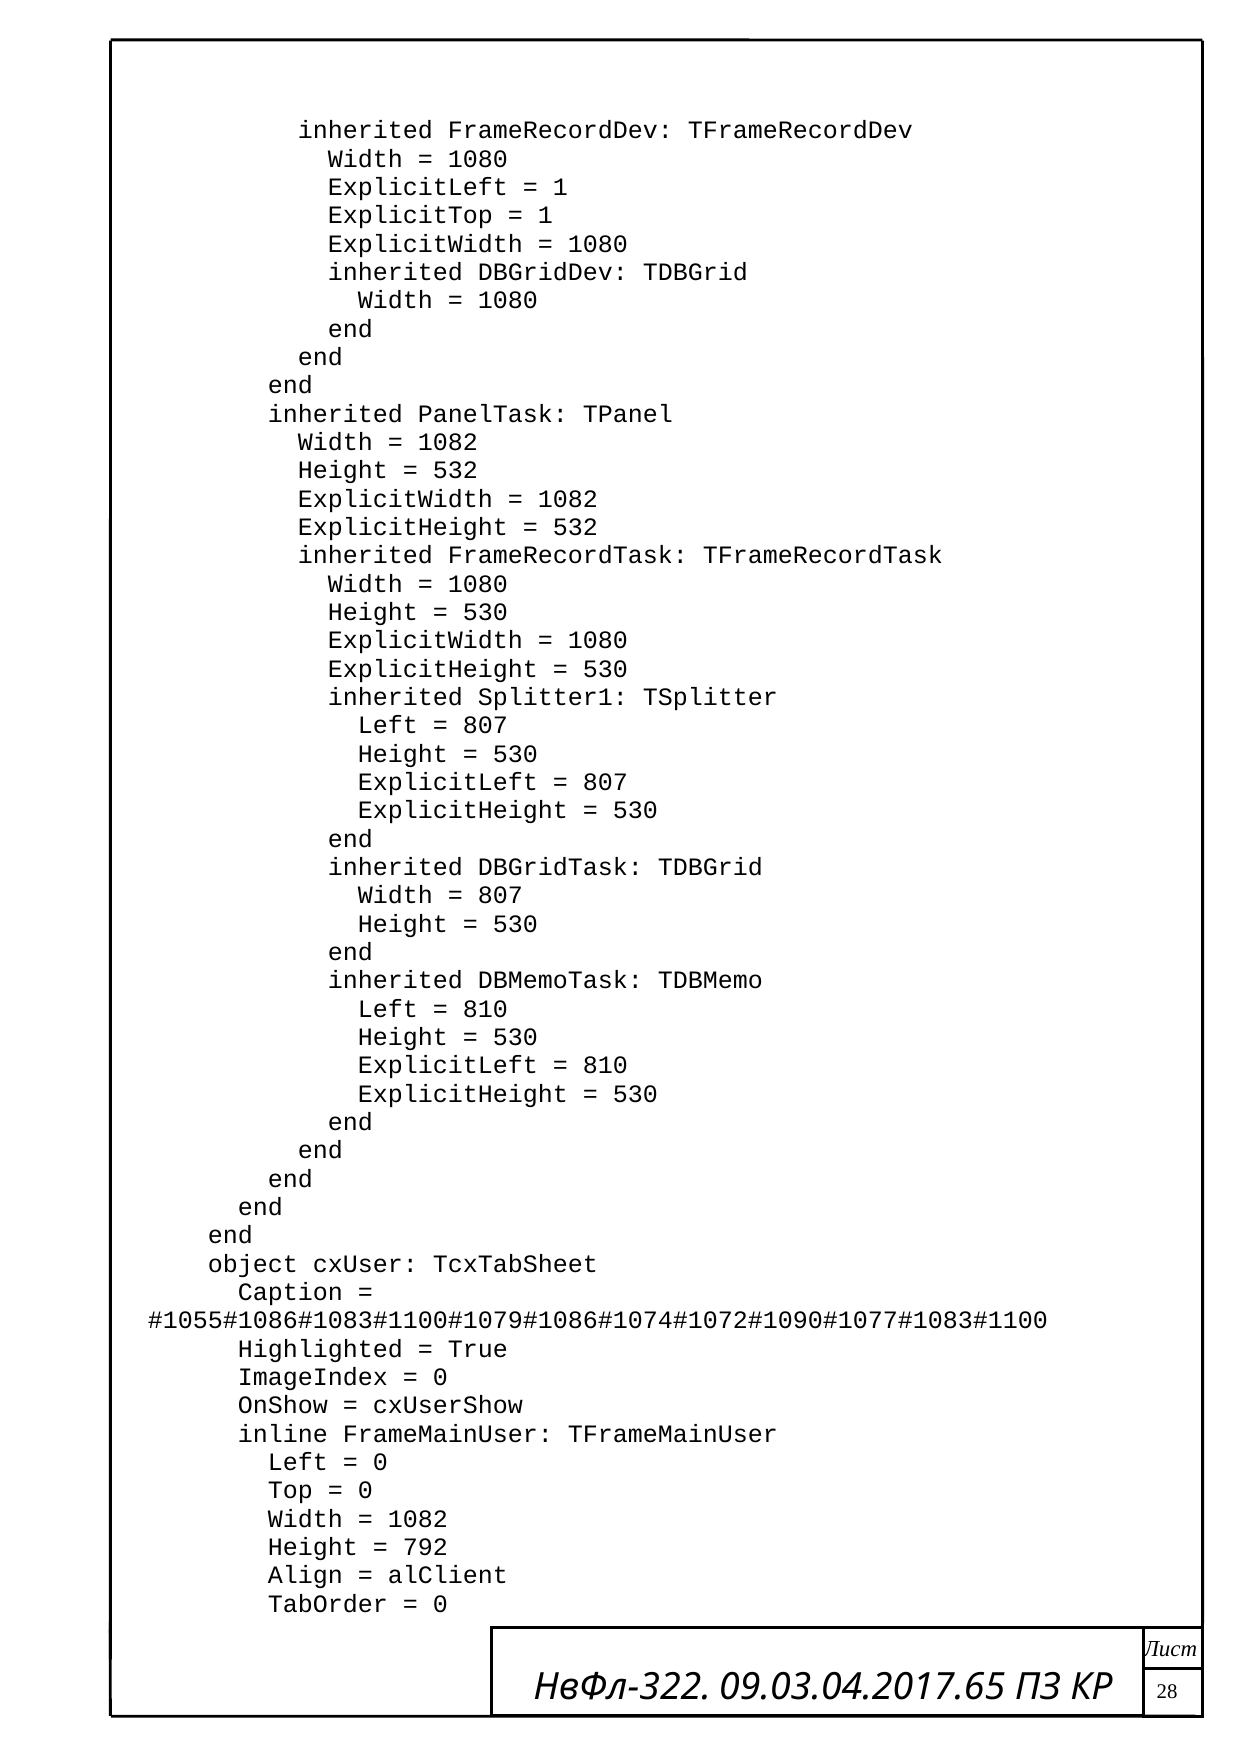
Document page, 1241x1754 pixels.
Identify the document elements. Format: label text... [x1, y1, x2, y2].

text inherited DBMemoTask: TDBMemo [148, 968, 1181, 996]
text inherited PanelTask: TPanel [148, 401, 1181, 430]
text Top = 0 [148, 1478, 1181, 1506]
text Left = 0 [148, 1450, 1181, 1478]
text Width = 1080 [148, 288, 1181, 316]
text Height = 792 [148, 1535, 1181, 1563]
text ExplicitWidth = 1080 [148, 231, 1181, 260]
text ExplicitHeight = 532 [148, 515, 1181, 543]
text Width = 1082 [148, 1506, 1181, 1535]
text ExplicitWidth = 1080 [148, 628, 1181, 656]
text Height = 530 [148, 600, 1181, 628]
text inline FrameMainUser: TFrameMainUser [148, 1421, 1181, 1450]
text ExplicitTop = 1 [148, 203, 1181, 231]
text ImageIndex = 0 [148, 1365, 1181, 1393]
text end [148, 1223, 1181, 1251]
text end [148, 373, 1181, 401]
text end [148, 1195, 1181, 1223]
text end [148, 1138, 1181, 1166]
text Height = 530 [148, 911, 1181, 940]
text ExplicitHeight = 530 [148, 656, 1181, 685]
text Width = 1082 [148, 430, 1181, 458]
text Caption = #1055#1086#1083#1100#1079#1086#1074#1072#1090#1077#1083#1100 [148, 1280, 1181, 1336]
text Height = 530 [148, 741, 1181, 770]
text end [148, 345, 1181, 373]
text end [148, 940, 1181, 968]
text inherited FrameRecordDev: TFrameRecordDev [148, 118, 1181, 146]
text inherited Splitter1: TSplitter [148, 685, 1181, 713]
text inherited DBGridTask: TDBGrid [148, 855, 1181, 883]
text Width = 1080 [148, 571, 1181, 600]
text TabOrder = 0 [148, 1591, 1181, 1620]
text Height = 532 [148, 458, 1181, 486]
text Left = 807 [148, 713, 1181, 741]
text end [148, 316, 1181, 345]
text OnShow = cxUserShow [148, 1393, 1181, 1421]
text end [148, 1166, 1181, 1195]
text Highlighted = True [148, 1336, 1181, 1365]
text inherited FrameRecordTask: TFrameRecordTask [148, 543, 1181, 571]
text ExplicitHeight = 530 [148, 798, 1181, 826]
text Height = 530 [148, 1025, 1181, 1053]
text ExplicitLeft = 810 [148, 1053, 1181, 1081]
text ExplicitLeft = 1 [148, 175, 1181, 203]
text Width = 1080 [148, 146, 1181, 175]
text end [148, 826, 1181, 855]
text Width = 807 [148, 883, 1181, 911]
text Align = alClient [148, 1563, 1181, 1591]
text Left = 810 [148, 996, 1181, 1025]
text end [148, 1110, 1181, 1138]
text ExplicitLeft = 807 [148, 770, 1181, 798]
text ExplicitHeight = 530 [148, 1081, 1181, 1110]
text inherited DBGridDev: TDBGrid [148, 260, 1181, 288]
text object cxUser: TcxTabSheet [148, 1251, 1181, 1280]
text ExplicitWidth = 1082 [148, 486, 1181, 515]
